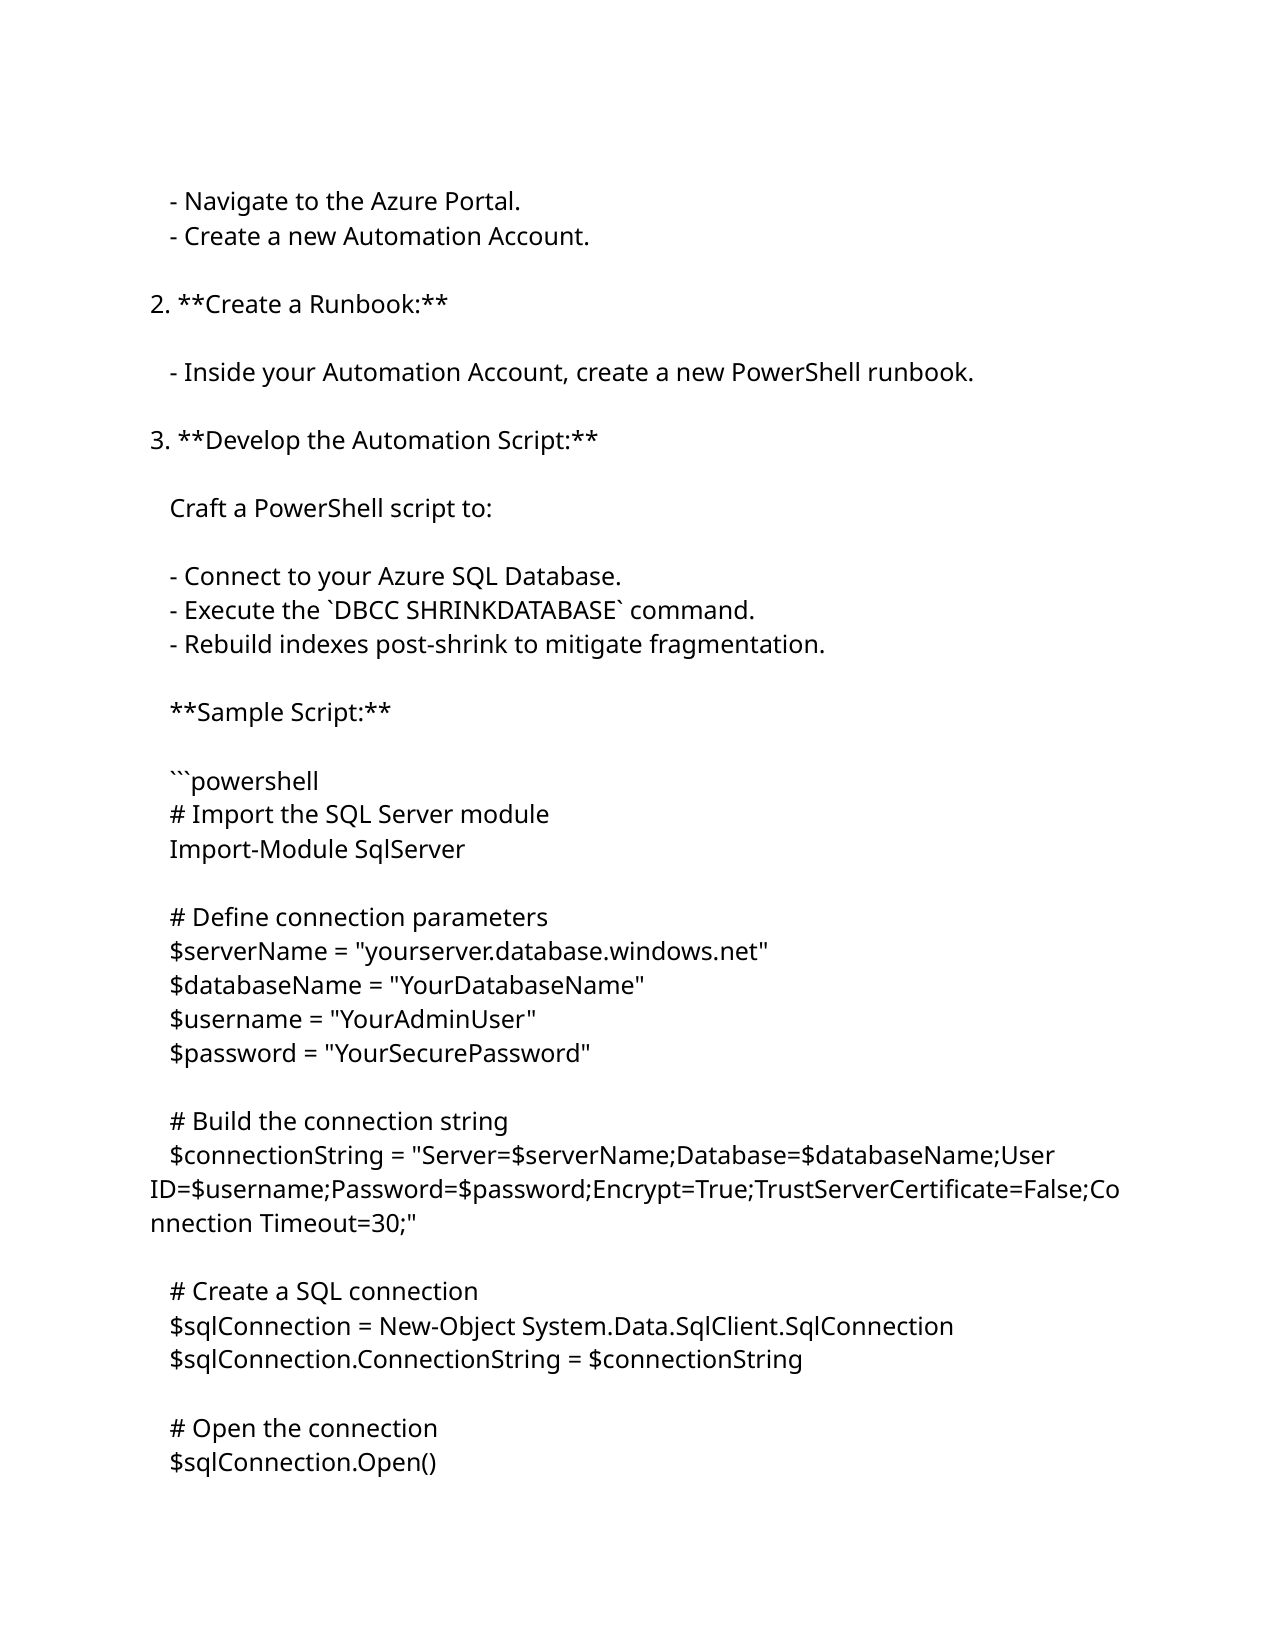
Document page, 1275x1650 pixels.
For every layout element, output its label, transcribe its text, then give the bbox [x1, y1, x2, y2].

text $sqlConnection.Open() [150, 1444, 1125, 1478]
text 2. **Create a Runbook:** [150, 286, 1125, 320]
text - Create a new Automation Account. [150, 218, 1125, 252]
text - Inside your Automation Account, create a new PowerShell runbook. [150, 354, 1125, 388]
text $connectionString = "Server=$serverName;Database=$databaseName;User ID=$username;Password=$password;Encrypt=True;TrustServerCertificate=False;Connection Timeout=30;" [150, 1138, 1125, 1240]
text # Open the connection [150, 1410, 1125, 1444]
text ```powershell [150, 763, 1125, 797]
text - Execute the `DBCC SHRINKDATABASE` command. [150, 593, 1125, 627]
text $databaseName = "YourDatabaseName" [150, 967, 1125, 1002]
text Import-Module SqlServer [150, 831, 1125, 865]
text # Define connection parameters [150, 899, 1125, 933]
text # Build the connection string [150, 1104, 1125, 1138]
text - Rebuild indexes post-shrink to mitigate fragmentation. [150, 627, 1125, 661]
text **Sample Script:** [150, 695, 1125, 729]
text - Navigate to the Azure Portal. [150, 184, 1125, 218]
text $sqlConnection.ConnectionString = $connectionString [150, 1342, 1125, 1376]
text - Connect to your Azure SQL Database. [150, 559, 1125, 593]
text Craft a PowerShell script to: [150, 491, 1125, 525]
text $serverName = "yourserver.database.windows.net" [150, 933, 1125, 967]
text $sqlConnection = New-Object System.Data.SqlClient.SqlConnection [150, 1308, 1125, 1342]
text # Import the SQL Server module [150, 797, 1125, 831]
text $username = "YourAdminUser" [150, 1002, 1125, 1036]
text $password = "YourSecurePassword" [150, 1036, 1125, 1070]
text # Create a SQL connection [150, 1274, 1125, 1308]
text 3. **Develop the Automation Script:** [150, 422, 1125, 457]
